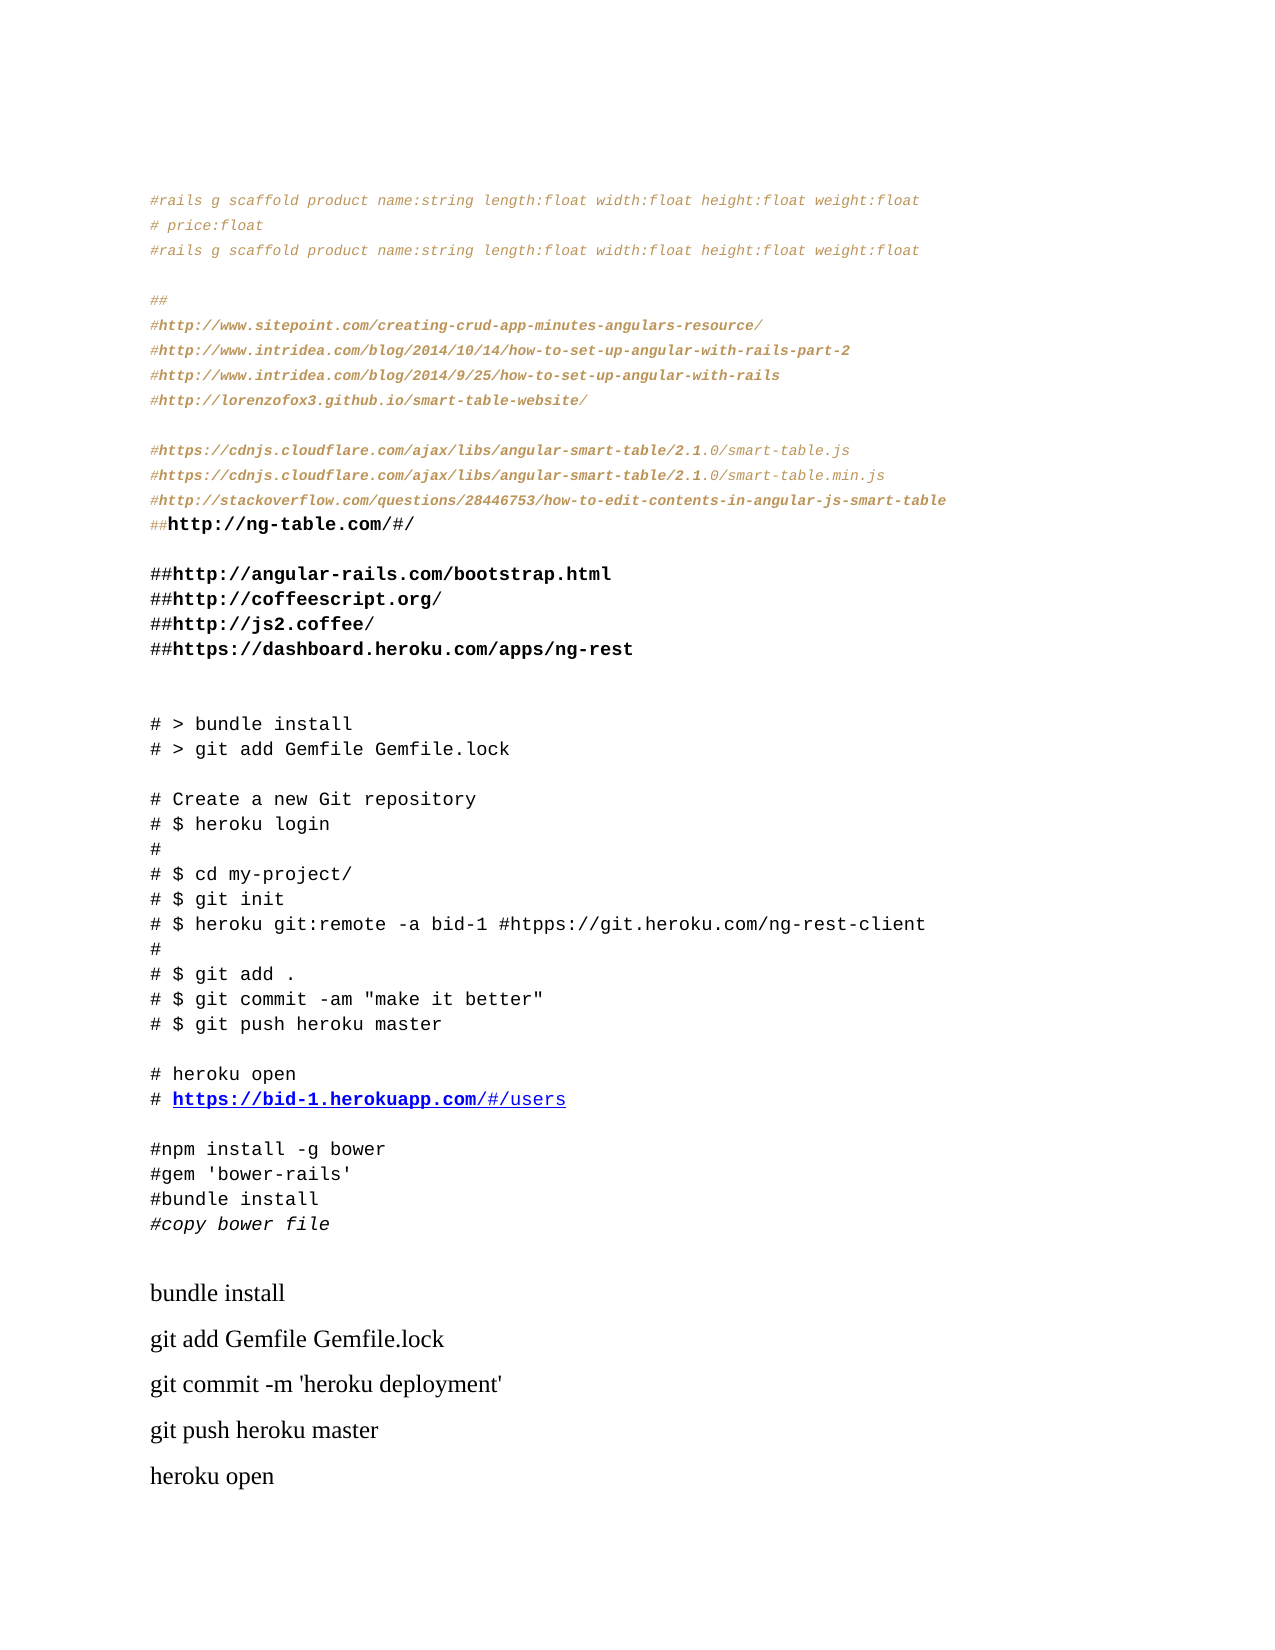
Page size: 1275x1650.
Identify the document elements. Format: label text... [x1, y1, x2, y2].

text git add Gemfile Gemfile.lock [150, 1327, 1125, 1352]
text bundle install [150, 1281, 1125, 1306]
text #rails g scaffold product name:string length:float width:float height:float weight:float # price:float #rails g scaffold product name:string length:float width:float height:float weight:float ## #http://www.sitepoint.com/creating-crud-app-minutes-angulars-resource/ #http://www.intridea.com/blog/2014/10/14/how-to-set-up-angular-with-rails-part-2 #http://www.intridea.com/blog/2014/9/25/how-to-set-up-angular-with-rails #http://lorenzofox3.github.io/smart-table-website/ #https://cdnjs.cloudflare.com/ajax/libs/angular-smart-table/2.1.0/smart-table.js #https://cdnjs.cloudflare.com/ajax/libs/angular-smart-table/2.1.0/smart-table.min.js #http://stackoverflow.com/questions/28446753/how-to-edit-contents-in-angular-js-smart-table ##http://ng-table.com/#/ ##http://angular-rails.com/bootstrap.html ##http://coffeescript.org/ ##http://js2.coffee/ ##https://dashboard.heroku.com/apps/ng-rest # > bundle install # > git add Gemfile Gemfile.lock # Create a new Git repository # $ heroku login # # $ cd my-project/ # $ git init # $ heroku git:remote -a bid-1 #htpps://git.heroku.com/ng-rest-client # # $ git add . # $ git commit -am "make it better" # $ git push heroku master # heroku open # https://bid-1.herokuapp.com/#/users #npm install -g bower #gem 'bower-rails' #bundle install #copy bower file [150, 160, 1125, 1260]
text git push heroku master [150, 1419, 1125, 1444]
text heroku open [150, 1464, 1125, 1489]
text git commit -m 'heroku deployment' [150, 1373, 1125, 1398]
